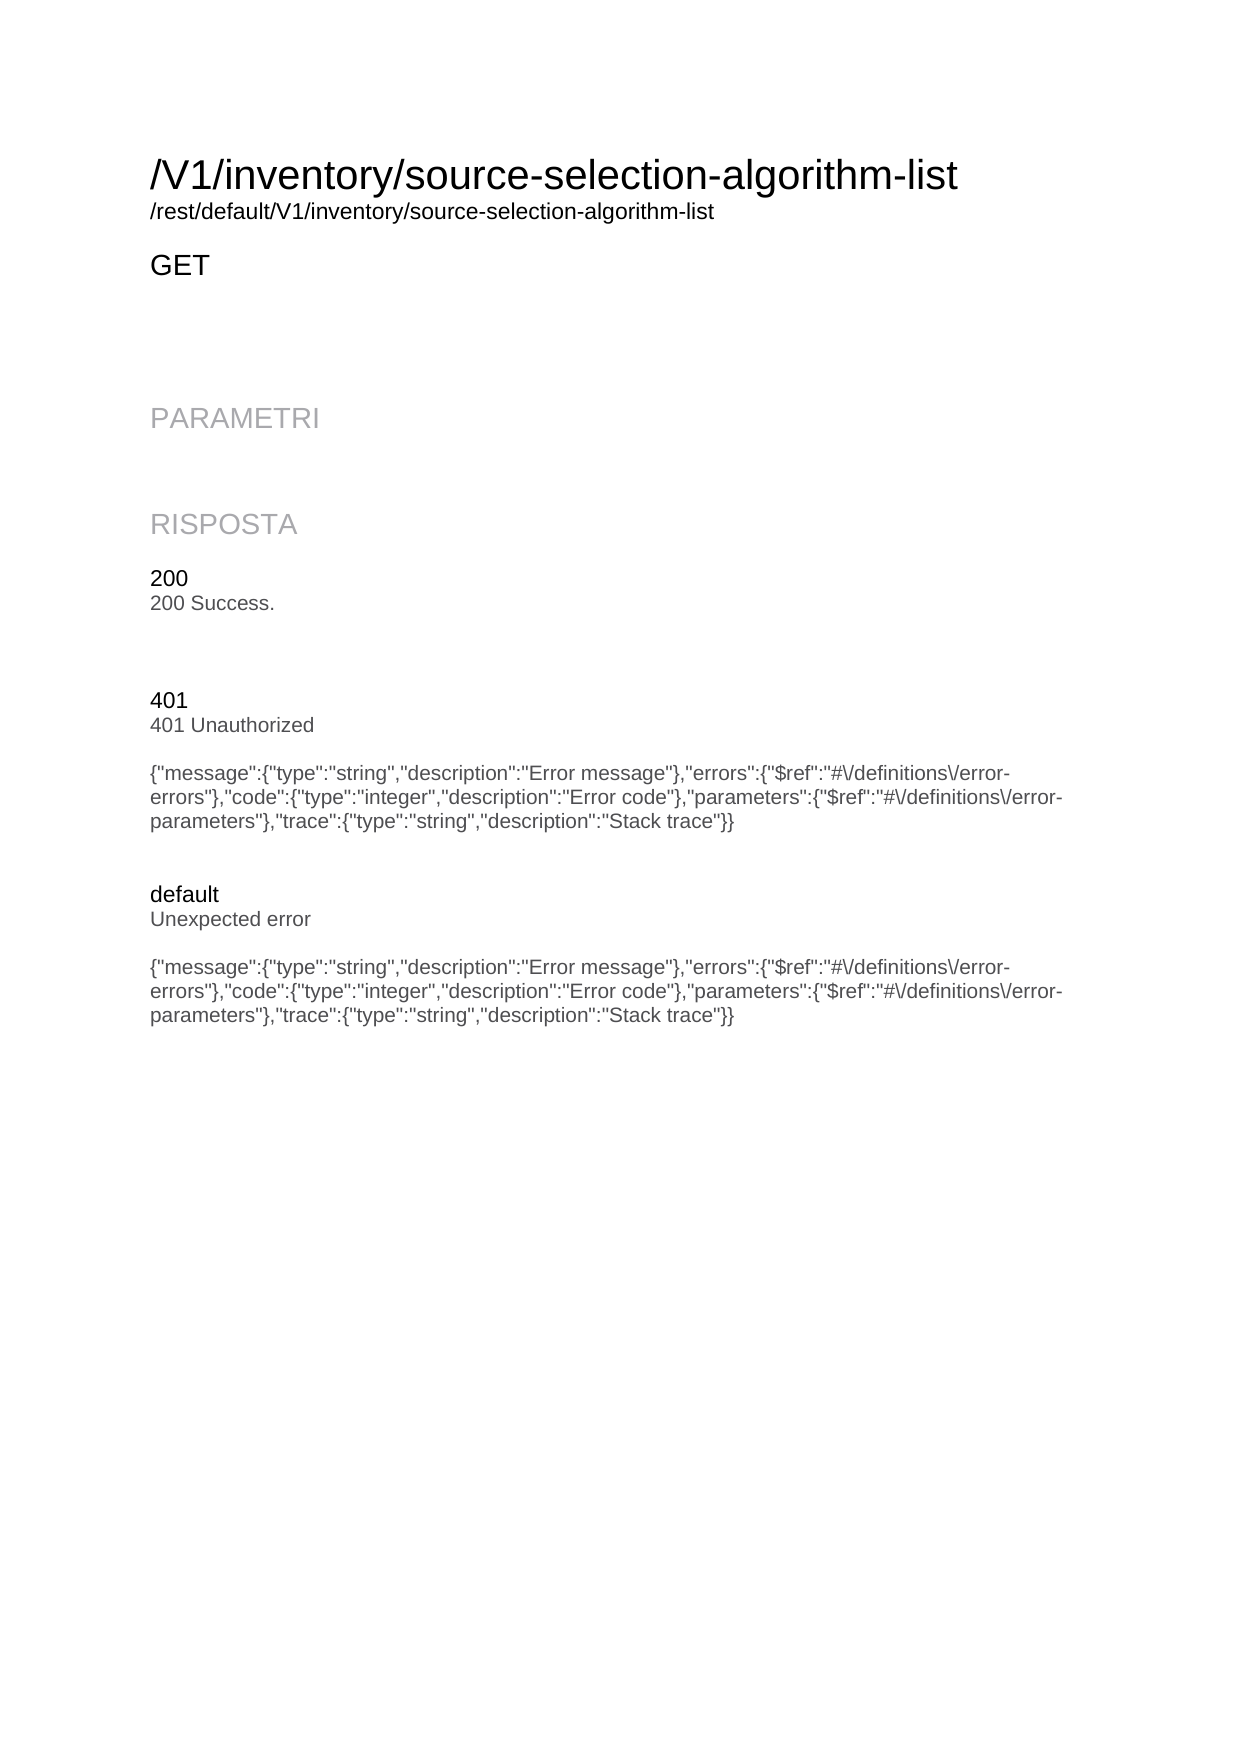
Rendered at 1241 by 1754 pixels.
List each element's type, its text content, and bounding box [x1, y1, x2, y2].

text {"message":{"type":"string","description":"Error message"},"errors":{"$ref":"#\/definitions\/error-errors"},"code":{"type":"integer","description":"Error code"},"parameters":{"$ref":"#\/definitions\/error-parameters"},"trace":{"type":"string","description":"Stack trace"}} [150, 955, 1090, 1027]
text {"message":{"type":"string","description":"Error message"},"errors":{"$ref":"#\/definitions\/error-errors"},"code":{"type":"integer","description":"Error code"},"parameters":{"$ref":"#\/definitions\/error-parameters"},"trace":{"type":"string","description":"Stack trace"}} [150, 761, 1090, 833]
text GET [150, 248, 1090, 282]
text RISPOSTA [150, 507, 1090, 541]
text Unexpected error [150, 907, 1090, 931]
text 200 [150, 564, 1090, 591]
text /rest/default/V1/inventory/source-selection-algorithm-list [150, 198, 1090, 224]
text default [150, 881, 1090, 907]
text PARAMETRI [150, 402, 1090, 435]
text 401 [150, 687, 1090, 713]
text /V1/inventory/source-selection-algorithm-list [150, 150, 1090, 198]
text 401 Unauthorized [150, 713, 1090, 737]
text 200 Success. [150, 591, 1090, 615]
